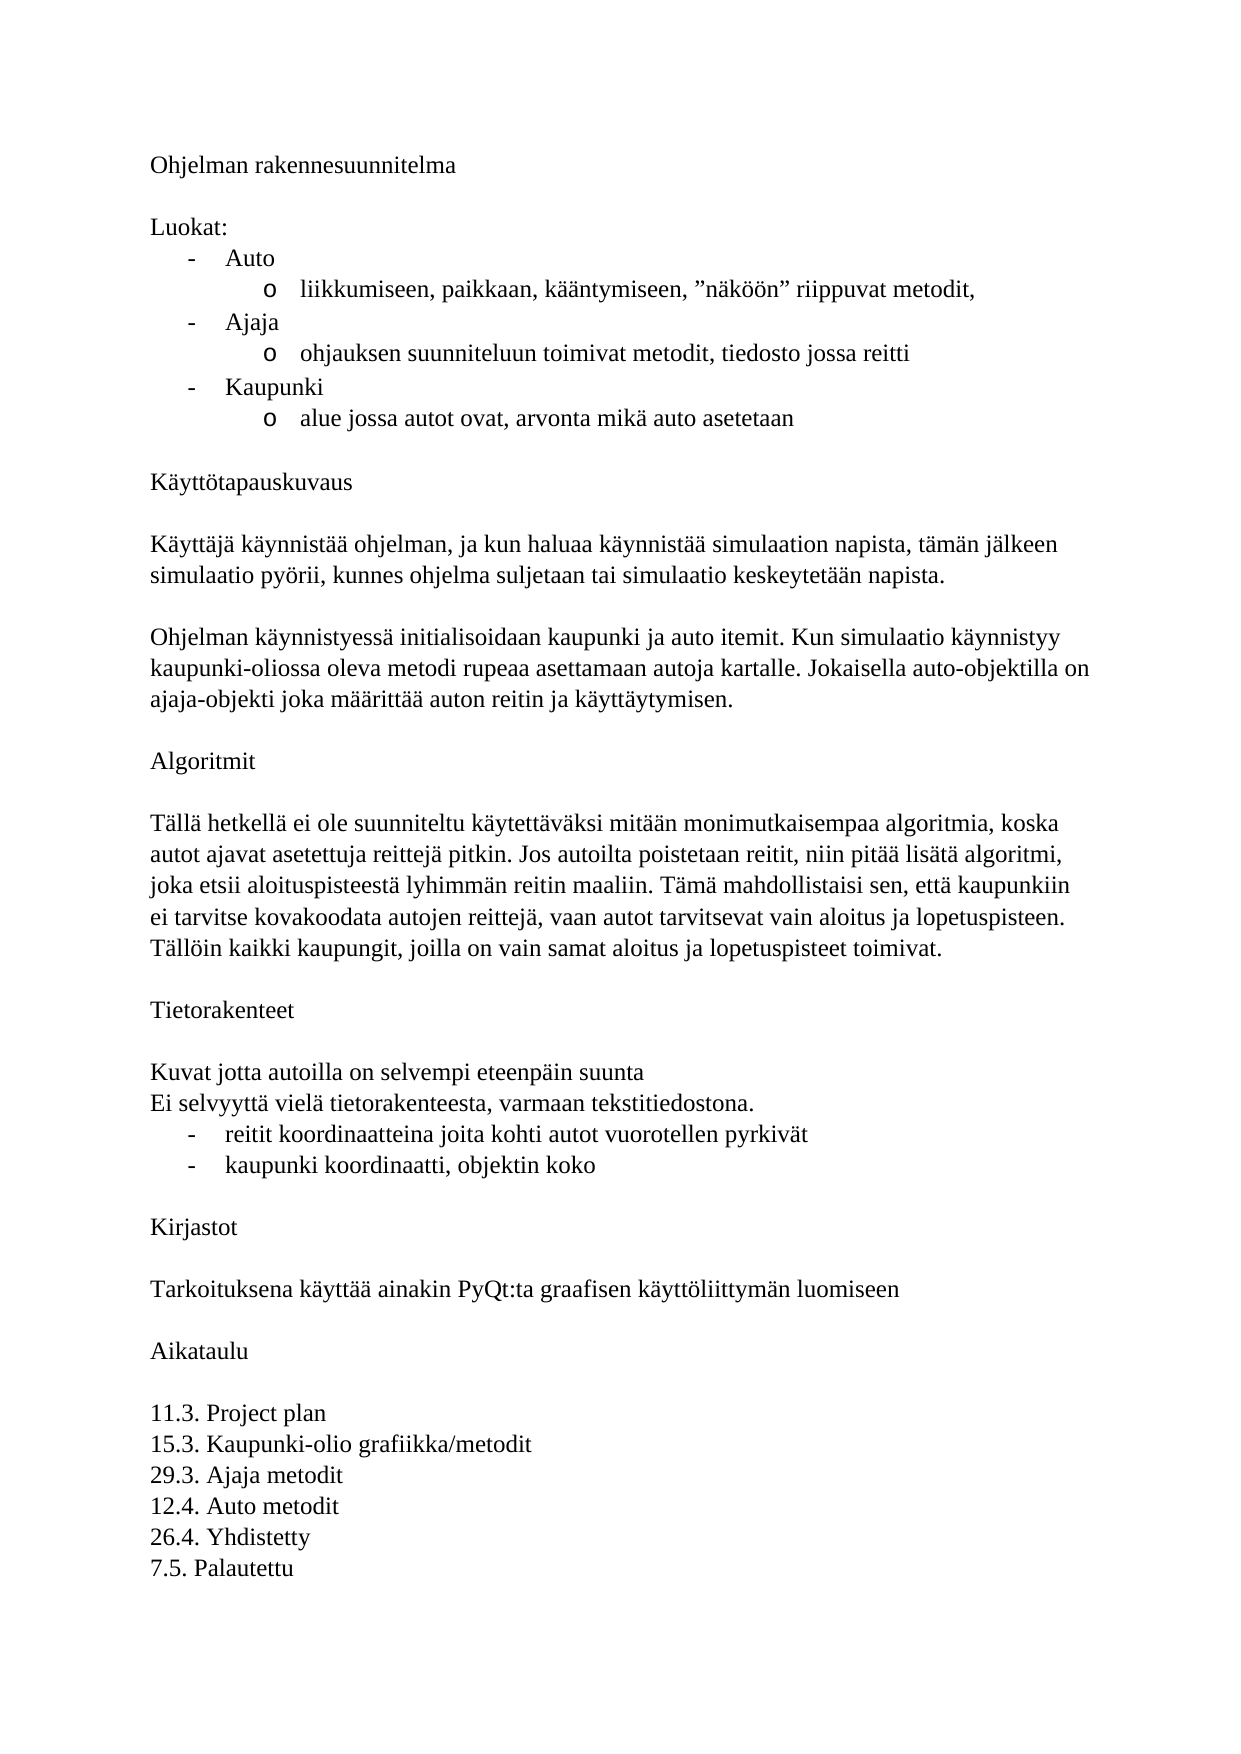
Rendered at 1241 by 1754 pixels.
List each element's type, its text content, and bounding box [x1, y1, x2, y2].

list kaupunki koordinaatti, objektin koko [187, 1150, 1090, 1179]
text 26.4. Yhdistetty [150, 1522, 1090, 1551]
text Tällä hetkellä ei ole suunniteltu käytettäväksi mitään monimutkaisempaa algoritmia, koska autot ajavat asetettuja reittejä pitkin. Jos autoilta poistetaan reitit, niin pitää lisätä algoritmi, joka etsii aloituspisteestä lyhimmän reitin maaliin. Tämä mahdollistaisi sen, että kaupunkiin ei tarvitse kovakoodata autojen reittejä, vaan autot tarvitsevat vain aloitus ja lopetuspisteen. Tällöin kaikki kaupungit, joilla on vain samat aloitus ja lopetuspisteet toimivat. [150, 808, 1090, 961]
text Luokat: [150, 212, 1090, 241]
text Ohjelman käynnistyessä initialisoidaan kaupunki ja auto itemit. Kun simulaatio käynnistyy kaupunki-oliossa oleva metodi rupeaa asettamaan autoja kartalle. Jokaisella auto-objektilla on ajaja-objekti joka määrittää auton reitin ja käyttäytymisen. [150, 622, 1090, 713]
list Kaupunki [187, 372, 1090, 400]
list liikkumiseen, paikkaan, kääntymiseen, ”näköön” riippuvat metodit, [262, 274, 1090, 305]
text Algoritmit [150, 746, 1090, 775]
list Auto [187, 243, 1090, 272]
text Kuvat jotta autoilla on selvempi eteenpäin suunta [150, 1057, 1090, 1086]
text Ei selvyyttä vielä tietorakenteesta, varmaan tekstitiedostona. [150, 1088, 1090, 1117]
text 15.3. Kaupunki-olio grafiikka/metodit [150, 1429, 1090, 1458]
text Tietorakenteet [150, 995, 1090, 1023]
text Ohjelman rakennesuunnitelma [150, 150, 1090, 179]
text 12.4. Auto metodit [150, 1491, 1090, 1520]
list Ajaja [187, 307, 1090, 336]
list alue jossa autot ovat, arvonta mikä auto asetetaan [262, 403, 1090, 433]
text 7.5. Palautettu [150, 1553, 1090, 1582]
text Kirjastot [150, 1212, 1090, 1241]
text Tarkoituksena käyttää ainakin PyQt:ta graafisen käyttöliittymän luomiseen [150, 1274, 1090, 1303]
text 11.3. Project plan [150, 1398, 1090, 1427]
list reitit koordinaatteina joita kohti autot vuorotellen pyrkivät [187, 1119, 1090, 1148]
text Aikataulu [150, 1336, 1090, 1365]
list ohjauksen suunniteluun toimivat metodit, tiedosto jossa reitti [262, 338, 1090, 369]
text 29.3. Ajaja metodit [150, 1460, 1090, 1489]
text Käyttäjä käynnistää ohjelman, ja kun haluaa käynnistää simulaation napista, tämän jälkeen simulaatio pyörii, kunnes ohjelma suljetaan tai simulaatio keskeytetään napista. [150, 529, 1090, 589]
text Käyttötapauskuvaus [150, 467, 1090, 496]
